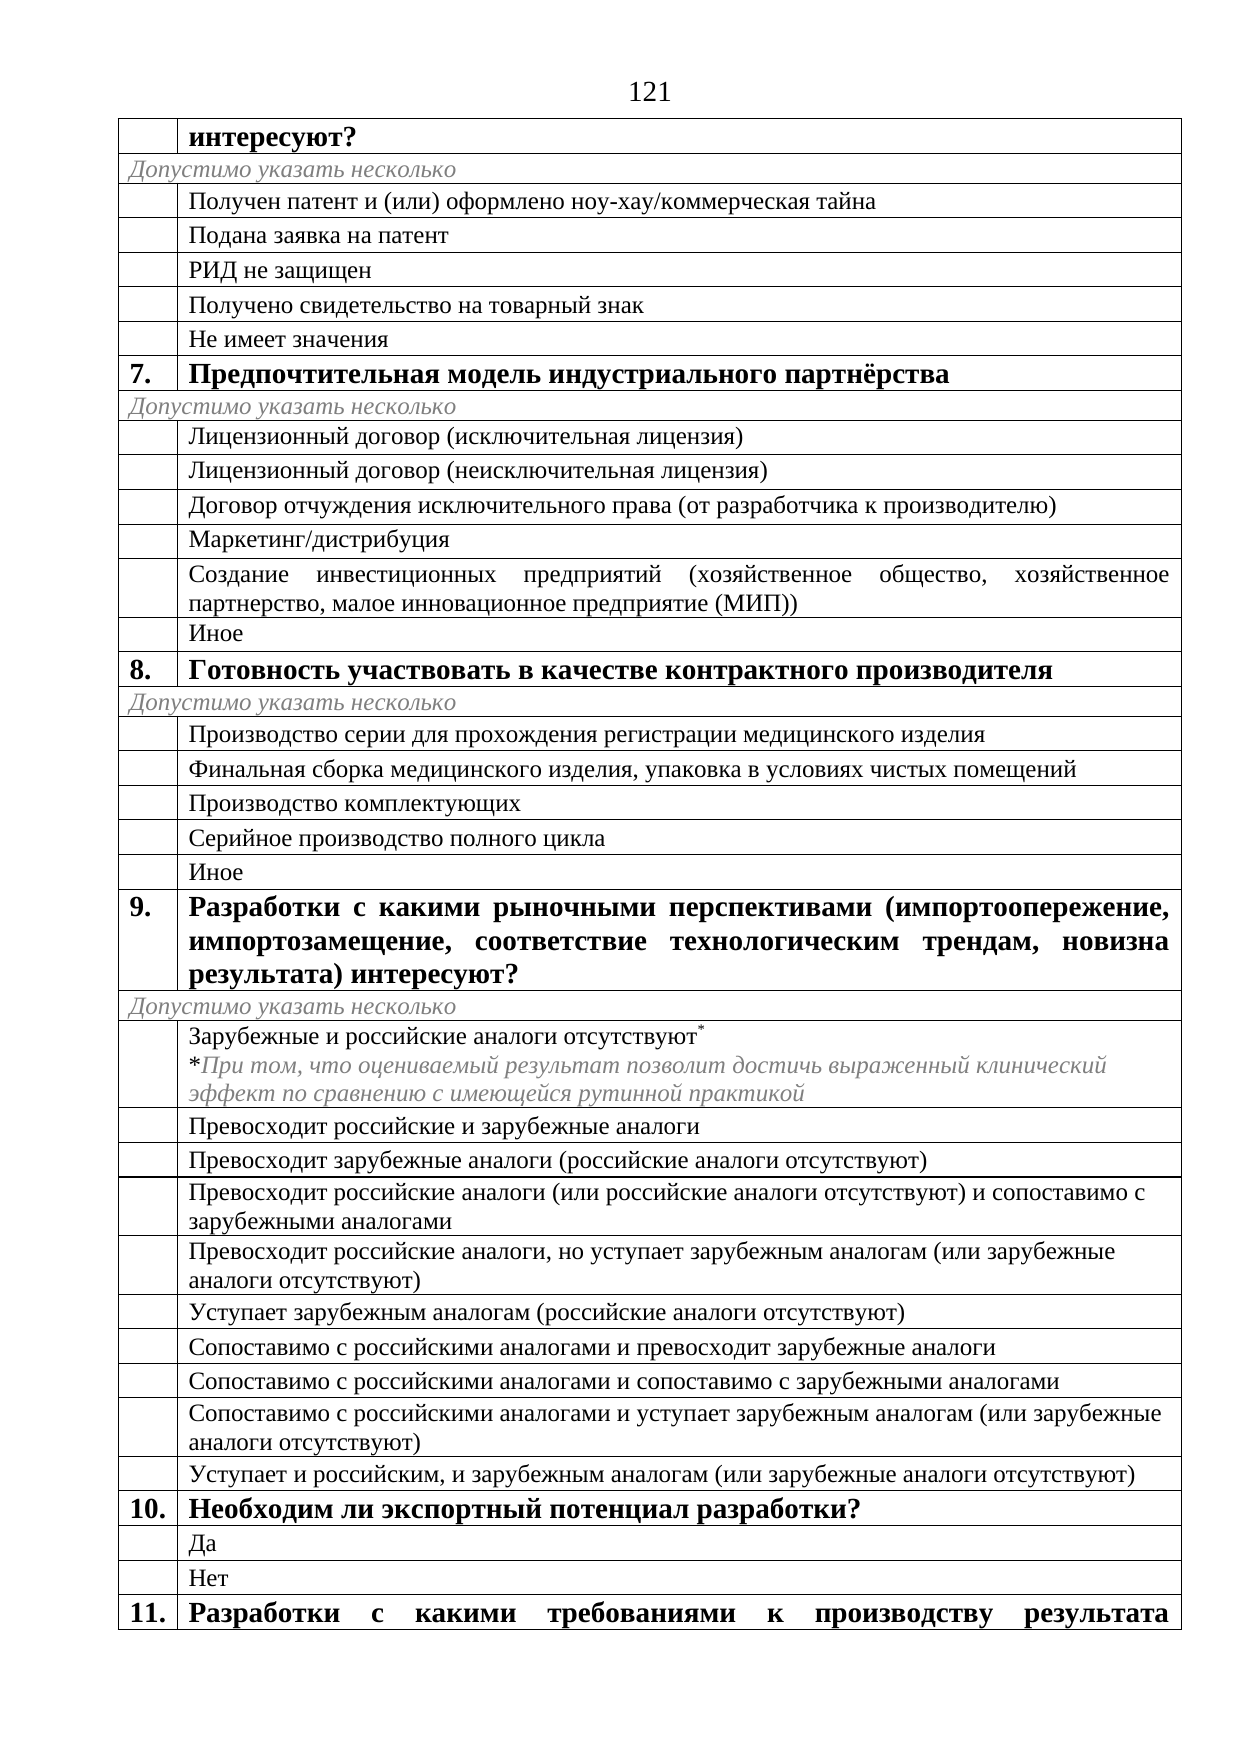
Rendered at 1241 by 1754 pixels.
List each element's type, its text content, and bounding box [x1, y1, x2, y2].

table_cell [119, 184, 177, 217]
table_cell Получен патент и (или) оформлено ноу-хау/коммерческая тайна [178, 184, 1181, 217]
table_cell [119, 1457, 177, 1490]
table_cell 8. [119, 652, 177, 686]
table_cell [178, 1595, 1181, 1629]
table_cell [119, 322, 177, 355]
table_cell Зарубежные и российские аналоги отсутствуют* *При том, что оцениваемый результат позволит достичь выраженный клинический эффект по сравнению с имеющейся рутинной практикой [178, 1021, 1181, 1107]
table_cell [119, 1526, 177, 1559]
table_cell [119, 1329, 177, 1363]
table_cell Маркетинг/дистрибуция [178, 525, 1181, 558]
table_cell [119, 786, 177, 819]
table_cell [178, 119, 1181, 153]
table_cell [119, 751, 177, 785]
table_cell [119, 1021, 177, 1107]
table_cell [119, 218, 177, 252]
table_cell [119, 253, 177, 286]
table_cell Не имеет значения [178, 322, 1181, 355]
table_cell Получено свидетельство на товарный знак [178, 287, 1181, 321]
table_cell [119, 618, 177, 651]
table_cell Превосходит зарубежные аналоги (российские аналоги отсутствуют) [178, 1143, 1181, 1176]
table_cell Сопоставимо с российскими аналогами и сопоставимо с зарубежными аналогами [178, 1364, 1181, 1397]
table_cell [119, 1398, 177, 1456]
table_cell Иное [178, 855, 1181, 888]
table_cell Превосходит российские и зарубежные аналоги [178, 1108, 1181, 1142]
table_cell Создание инвестиционных предприятий (хозяйственное общество, хозяйственное партнерство, малое инновационное предприятие (МИП)) [178, 559, 1181, 617]
table_cell Уступает и российским, и зарубежным аналогам (или зарубежные аналоги отсутствуют) [178, 1457, 1181, 1490]
table_cell [119, 717, 177, 750]
table_cell [119, 1178, 177, 1235]
table_cell [119, 490, 177, 523]
table_cell 10. [119, 1491, 177, 1525]
table_cell Превосходит российские аналоги (или российские аналоги отсутствуют) и сопоставимо с зарубежными аналогами [178, 1178, 1181, 1235]
table_cell [119, 1561, 177, 1594]
table_cell Нет [178, 1561, 1181, 1594]
table_cell [119, 820, 177, 854]
table_cell [119, 421, 177, 454]
table_cell Лицензионный договор (неисключительная лицензия) [178, 455, 1181, 489]
table_cell [119, 1143, 177, 1176]
table_cell [119, 855, 177, 888]
table_cell [119, 559, 177, 617]
table_cell Договор отчуждения исключительного права (от разработчика к производителю) [178, 490, 1181, 523]
table_cell Превосходит российские аналоги, но уступает зарубежным аналогам (или зарубежные аналоги отсутствуют) [178, 1236, 1181, 1293]
table_cell Да [178, 1526, 1181, 1559]
table_cell Готовность участвовать в качестве контрактного производителя [178, 652, 1181, 686]
table_cell Лицензионный договор (исключительная лицензия) [178, 421, 1181, 454]
table_cell Финальная сборка медицинского изделия, упаковка в условиях чистых помещений [178, 751, 1181, 785]
table_cell [119, 1364, 177, 1397]
table_cell 11. [119, 1595, 177, 1629]
table_cell Уступает зарубежным аналогам (российские аналоги отсутствуют) [178, 1295, 1181, 1328]
table_cell Подана заявка на патент [178, 218, 1181, 252]
table_cell 9. [119, 890, 177, 990]
table_cell [119, 287, 177, 321]
table_cell [119, 525, 177, 558]
table_cell РИД не защищен [178, 253, 1181, 286]
table_cell Производство серии для прохождения регистрации медицинского изделия [178, 717, 1181, 750]
table_cell [119, 455, 177, 489]
table_cell [119, 1108, 177, 1142]
table_cell 7. [119, 356, 177, 390]
table_cell Необходим ли экспортный потенциал разработки? [178, 1491, 1181, 1525]
table_cell Производство комплектующих [178, 786, 1181, 819]
table_cell Сопоставимо с российскими аналогами и уступает зарубежным аналогам (или зарубежные аналоги отсутствуют) [178, 1398, 1181, 1456]
table_cell Допустимо указать несколько [119, 391, 1181, 420]
table_cell Сопоставимо с российскими аналогами и превосходит зарубежные аналоги [178, 1329, 1181, 1363]
table_cell [119, 1236, 177, 1293]
table_cell 6. [119, 119, 177, 153]
table_cell Предпочтительная модель индустриального партнёрства [178, 356, 1181, 390]
table_cell Допустимо указать несколько [119, 687, 1181, 716]
table_cell Иное [178, 618, 1181, 651]
table_cell [119, 1295, 177, 1328]
table_cell Допустимо указать несколько [119, 991, 1181, 1020]
table_cell Серийное производство полного цикла [178, 820, 1181, 854]
table_cell Разработки с какими рыночными перспективами (импортоопережение, импортозамещение, соответствие технологическим трендам, новизна результата) интересуют? [178, 890, 1181, 990]
table_cell Допустимо указать несколько [119, 154, 1181, 182]
